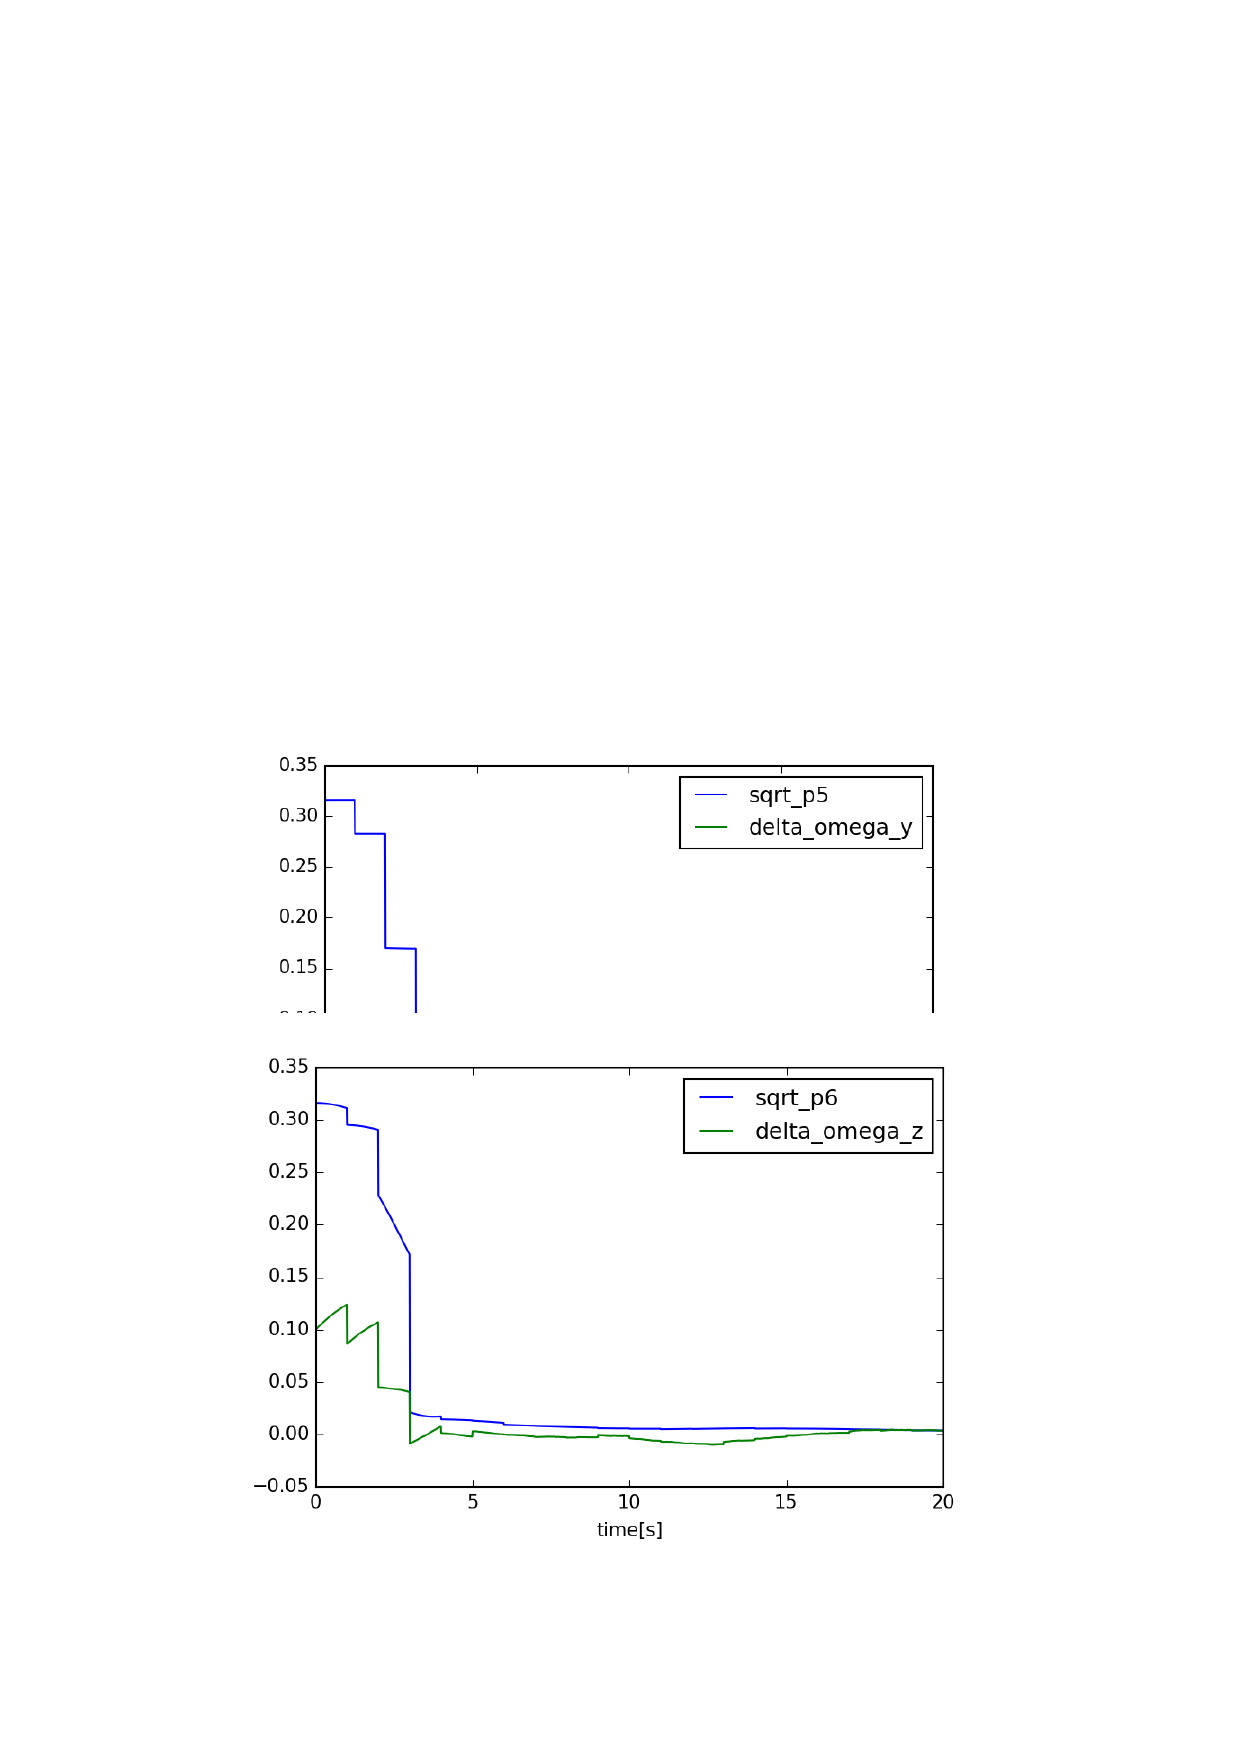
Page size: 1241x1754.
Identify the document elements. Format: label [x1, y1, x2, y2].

picture [214, 713, 1024, 1554]
